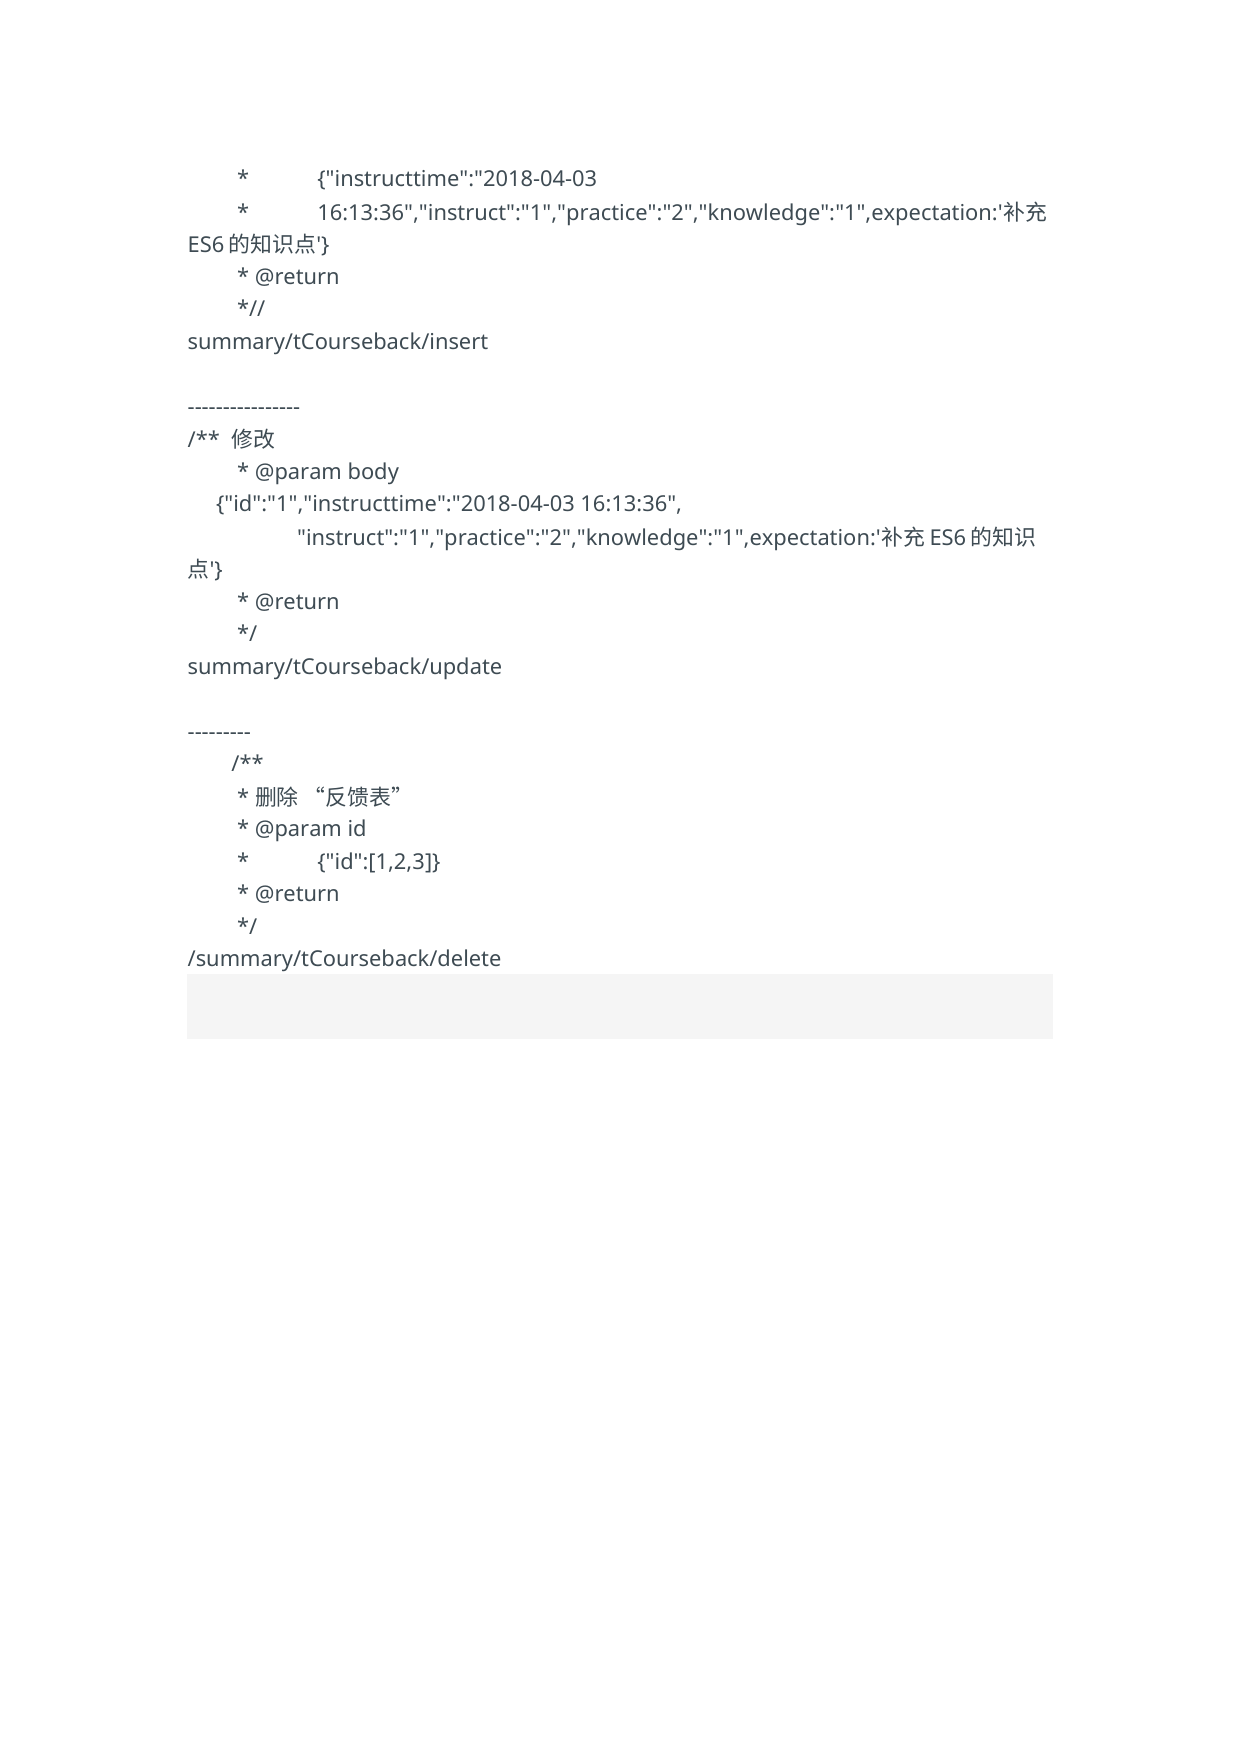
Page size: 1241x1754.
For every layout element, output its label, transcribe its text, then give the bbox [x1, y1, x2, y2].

text --------- [187, 714, 1053, 747]
text /** [187, 747, 1053, 779]
text *// [187, 292, 1053, 324]
text * @return [187, 259, 1053, 292]
text {"id":"1","instructtime":"2018-04-03 16:13:36", [187, 487, 1053, 519]
text * 删除 “反馈表” [187, 779, 1053, 812]
text * 16:13:36","instruct":"1","practice":"2","knowledge":"1",expectation:'补充ES6的知识点'} [187, 194, 1053, 259]
text */ [187, 909, 1053, 942]
text /** 修改 [187, 422, 1053, 454]
text * @param id [187, 812, 1053, 844]
text * @param body [187, 454, 1053, 487]
text /summary/tCourseback/delete [187, 942, 1053, 974]
text * {"instructtime":"2018-04-03 [187, 162, 1053, 194]
text * @return [187, 877, 1053, 909]
text summary/tCourseback/update [187, 649, 1053, 682]
text */ [187, 617, 1053, 649]
text * {"id":[1,2,3]} [187, 844, 1053, 877]
text ---------------- [187, 389, 1053, 422]
text "instruct":"1","practice":"2","knowledge":"1",expectation:'补充ES6的知识点'} [187, 519, 1053, 584]
text * @return [187, 584, 1053, 617]
text summary/tCourseback/insert [187, 324, 1053, 357]
